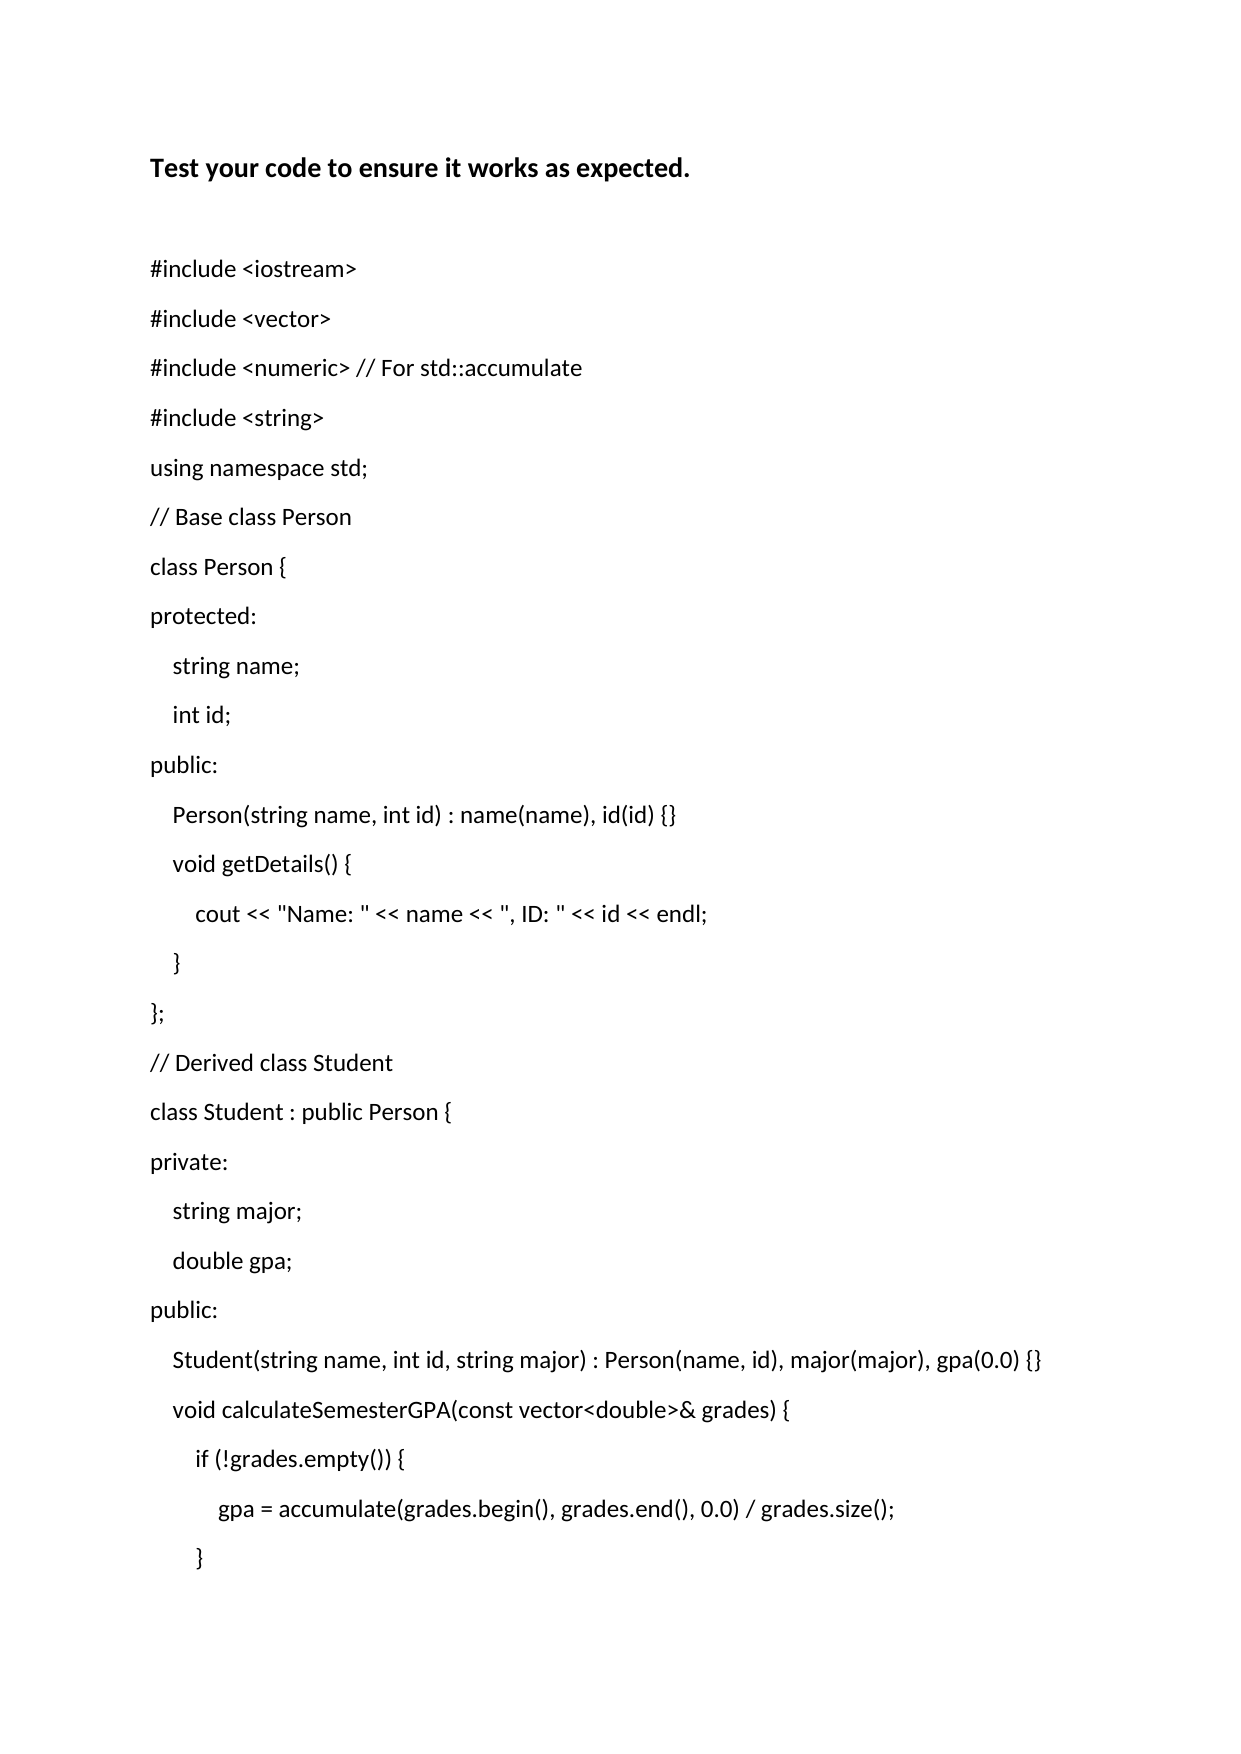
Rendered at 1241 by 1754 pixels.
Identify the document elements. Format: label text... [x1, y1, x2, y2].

text Student(string name, int id, string major) : Person(name, id), major(major), gpa(0.0) {} [150, 1344, 1090, 1375]
text private: [150, 1146, 1090, 1176]
text Test your code to ensure it works as expected. [150, 150, 1090, 184]
text protected: [150, 600, 1090, 631]
text } [150, 1542, 1090, 1573]
text class Person { [150, 551, 1090, 581]
text double gpa; [150, 1245, 1090, 1276]
text class Student : public Person { [150, 1096, 1090, 1127]
text } [150, 947, 1090, 978]
text }; [150, 997, 1090, 1028]
text gpa = accumulate(grades.begin(), grades.end(), 0.0) / grades.size(); [150, 1493, 1090, 1523]
text #include <iostream> [150, 253, 1090, 284]
text public: [150, 749, 1090, 780]
text public: [150, 1294, 1090, 1325]
text if (!grades.empty()) { [150, 1443, 1090, 1474]
text string name; [150, 650, 1090, 681]
text cout << "Name: " << name << ", ID: " << id << endl; [150, 898, 1090, 928]
text void getDetails() { [150, 848, 1090, 879]
text #include <vector> [150, 303, 1090, 333]
text #include <string> [150, 402, 1090, 433]
text string major; [150, 1195, 1090, 1226]
text #include <numeric> // For std::accumulate [150, 352, 1090, 383]
text int id; [150, 699, 1090, 730]
text using namespace std; [150, 452, 1090, 482]
text // Base class Person [150, 501, 1090, 532]
text // Derived class Student [150, 1047, 1090, 1077]
text void calculateSemesterGPA(const vector<double>& grades) { [150, 1394, 1090, 1424]
text Person(string name, int id) : name(name), id(id) {} [150, 799, 1090, 829]
